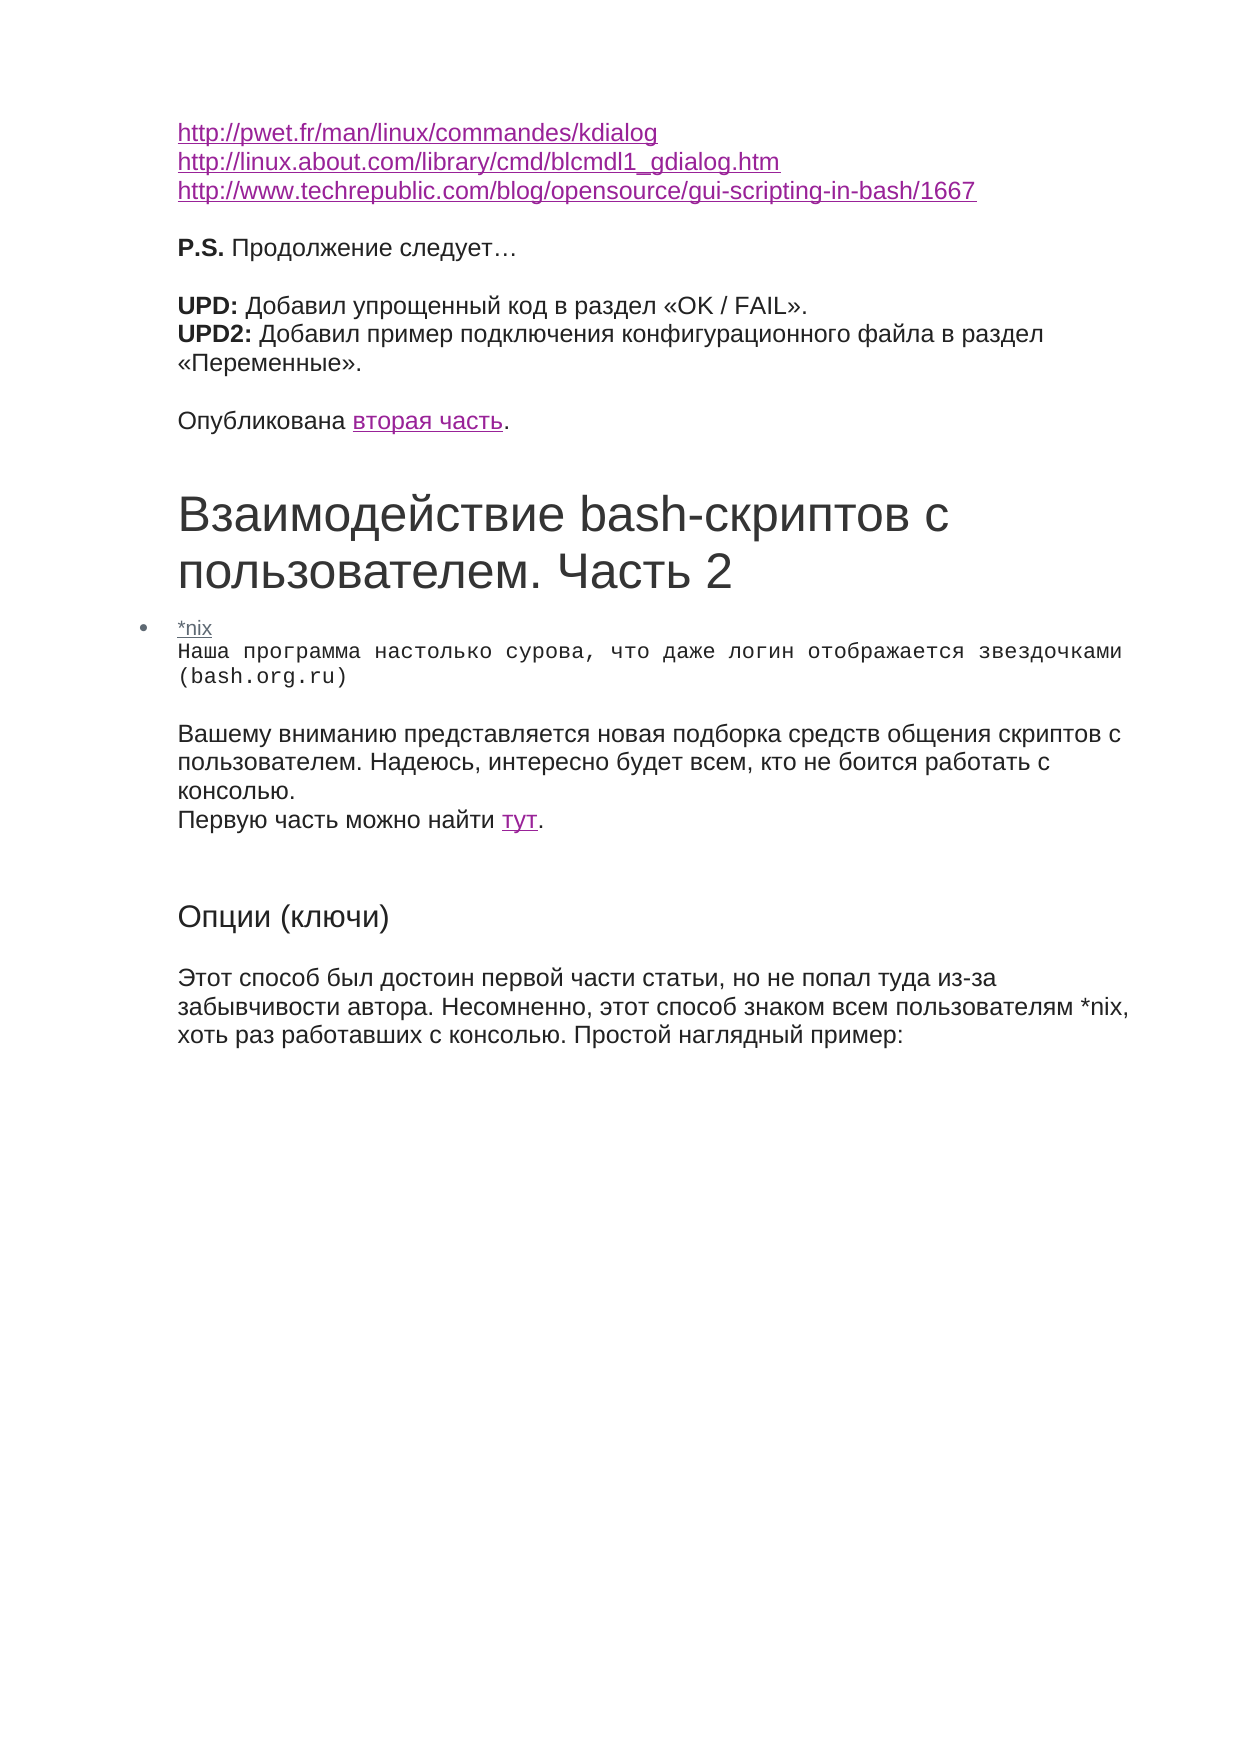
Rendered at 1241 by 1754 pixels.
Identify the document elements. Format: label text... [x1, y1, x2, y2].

text Наша программа настолько сурова, что даже логин отображается звездочками (bash.org.ru) Вашему вниманию представляется новая подборка средств общения скриптов с пользователем. Надеюсь, интересно будет всем, кто не боится работать с консолью. Первую часть можно найти тут. [177, 640, 1152, 890]
list *nix [140, 616, 1139, 640]
text Этот способ был достоин первой части статьи, но не попал туда из-за забывчивости автора. Несомненно, этот способ знаком всем пользователям *nix, хоть раз работавших с консолью. Простой наглядный пример: Плюс в том, что ключи короткие и их можно комбинировать. Попытаемся сделать что-нибудь подобное, а за одно изучим еще несколько моментов. [177, 934, 1152, 1049]
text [177, 118, 1152, 434]
text Опции (ключи) [177, 890, 1152, 934]
text Взаимодействие bash-скриптов с пользователем. Часть 2 [177, 484, 1152, 599]
